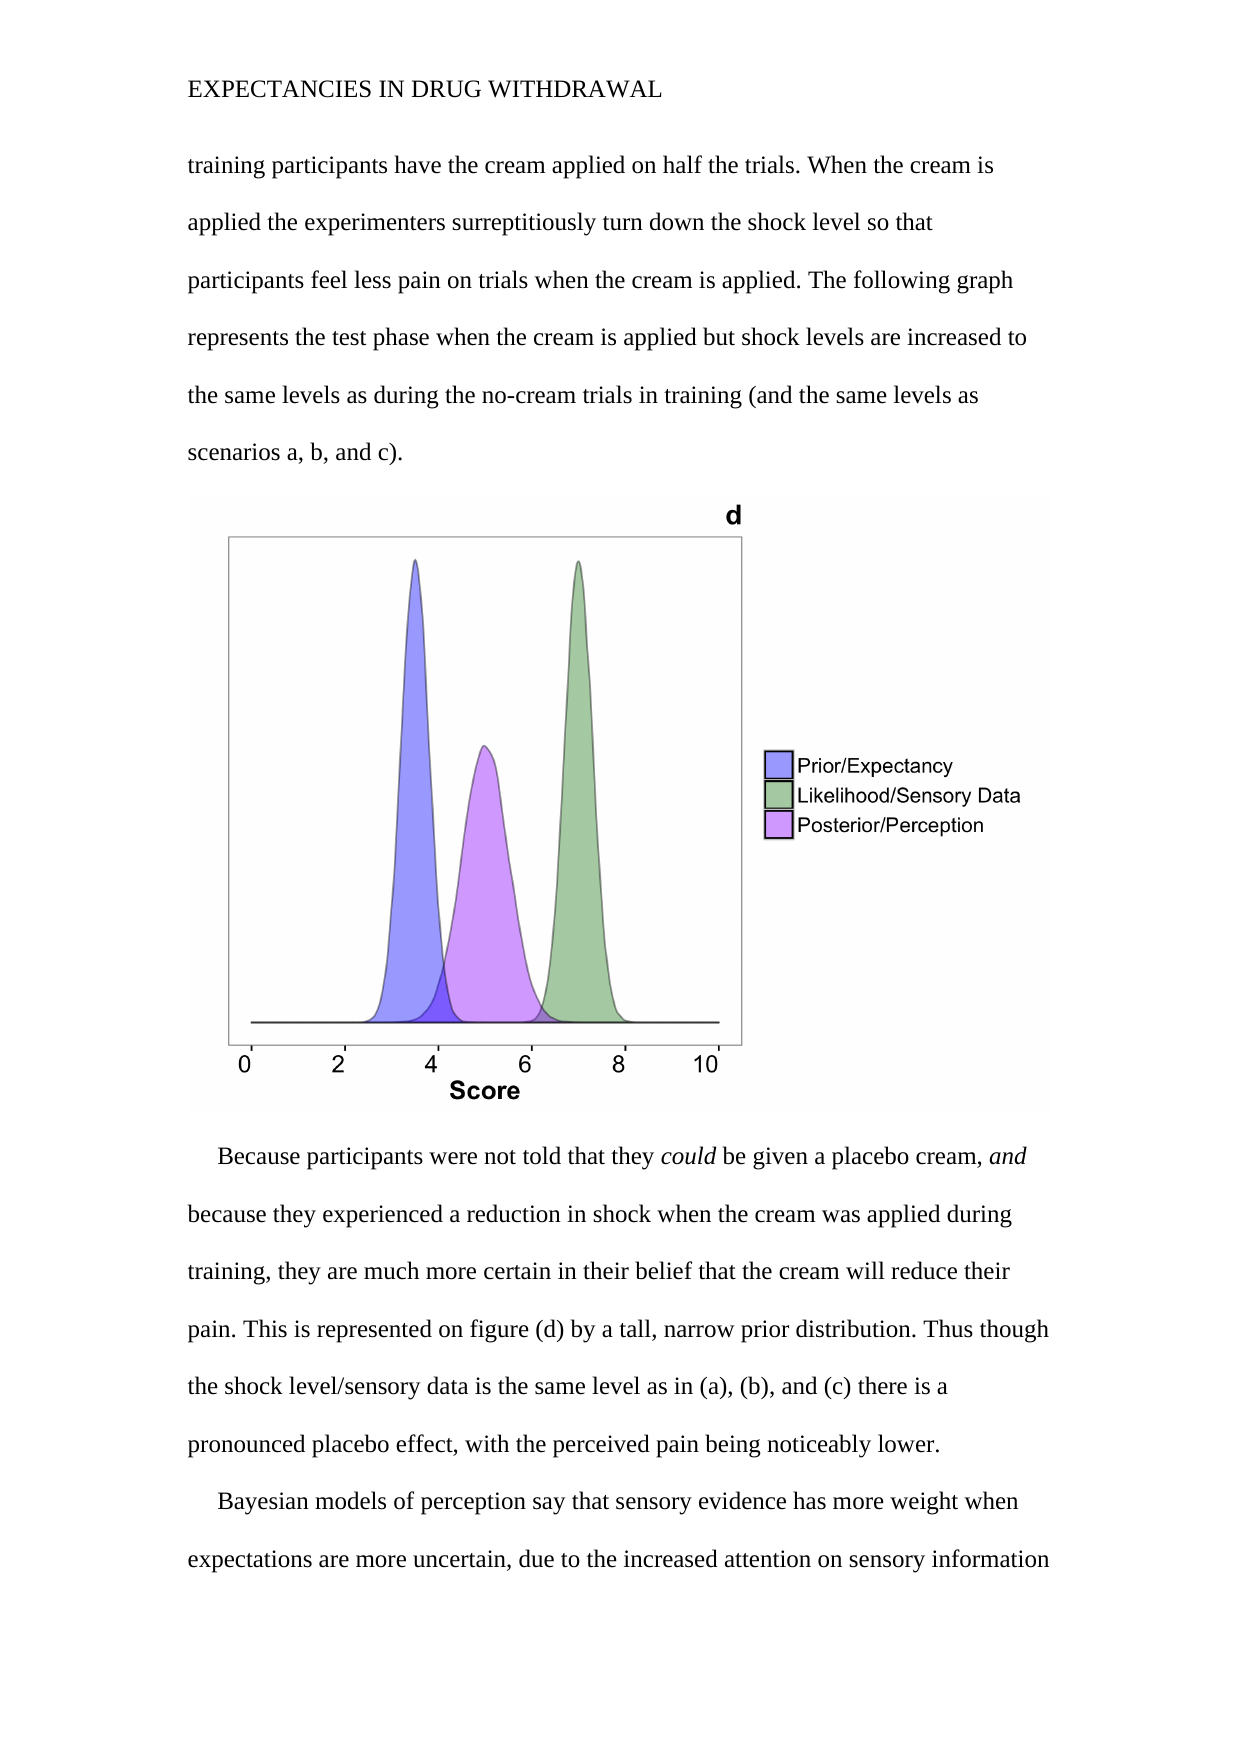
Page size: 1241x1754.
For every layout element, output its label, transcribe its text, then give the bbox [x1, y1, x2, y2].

text Because participants were not told that they could be given a placebo cream, and because they experienced a reduction in shock when the cream was applied during training, they are much more certain in their belief that the cream will reduce their pain. This is represented on figure (d) by a tall, narrow prior distribution. Thus though the shock level/sensory data is the same level as in (a), (b), and (c) there is a pronounced placebo effect, with the perceived pain being noticeably lower. [187, 1141, 1053, 1458]
picture [187, 495, 1053, 1113]
